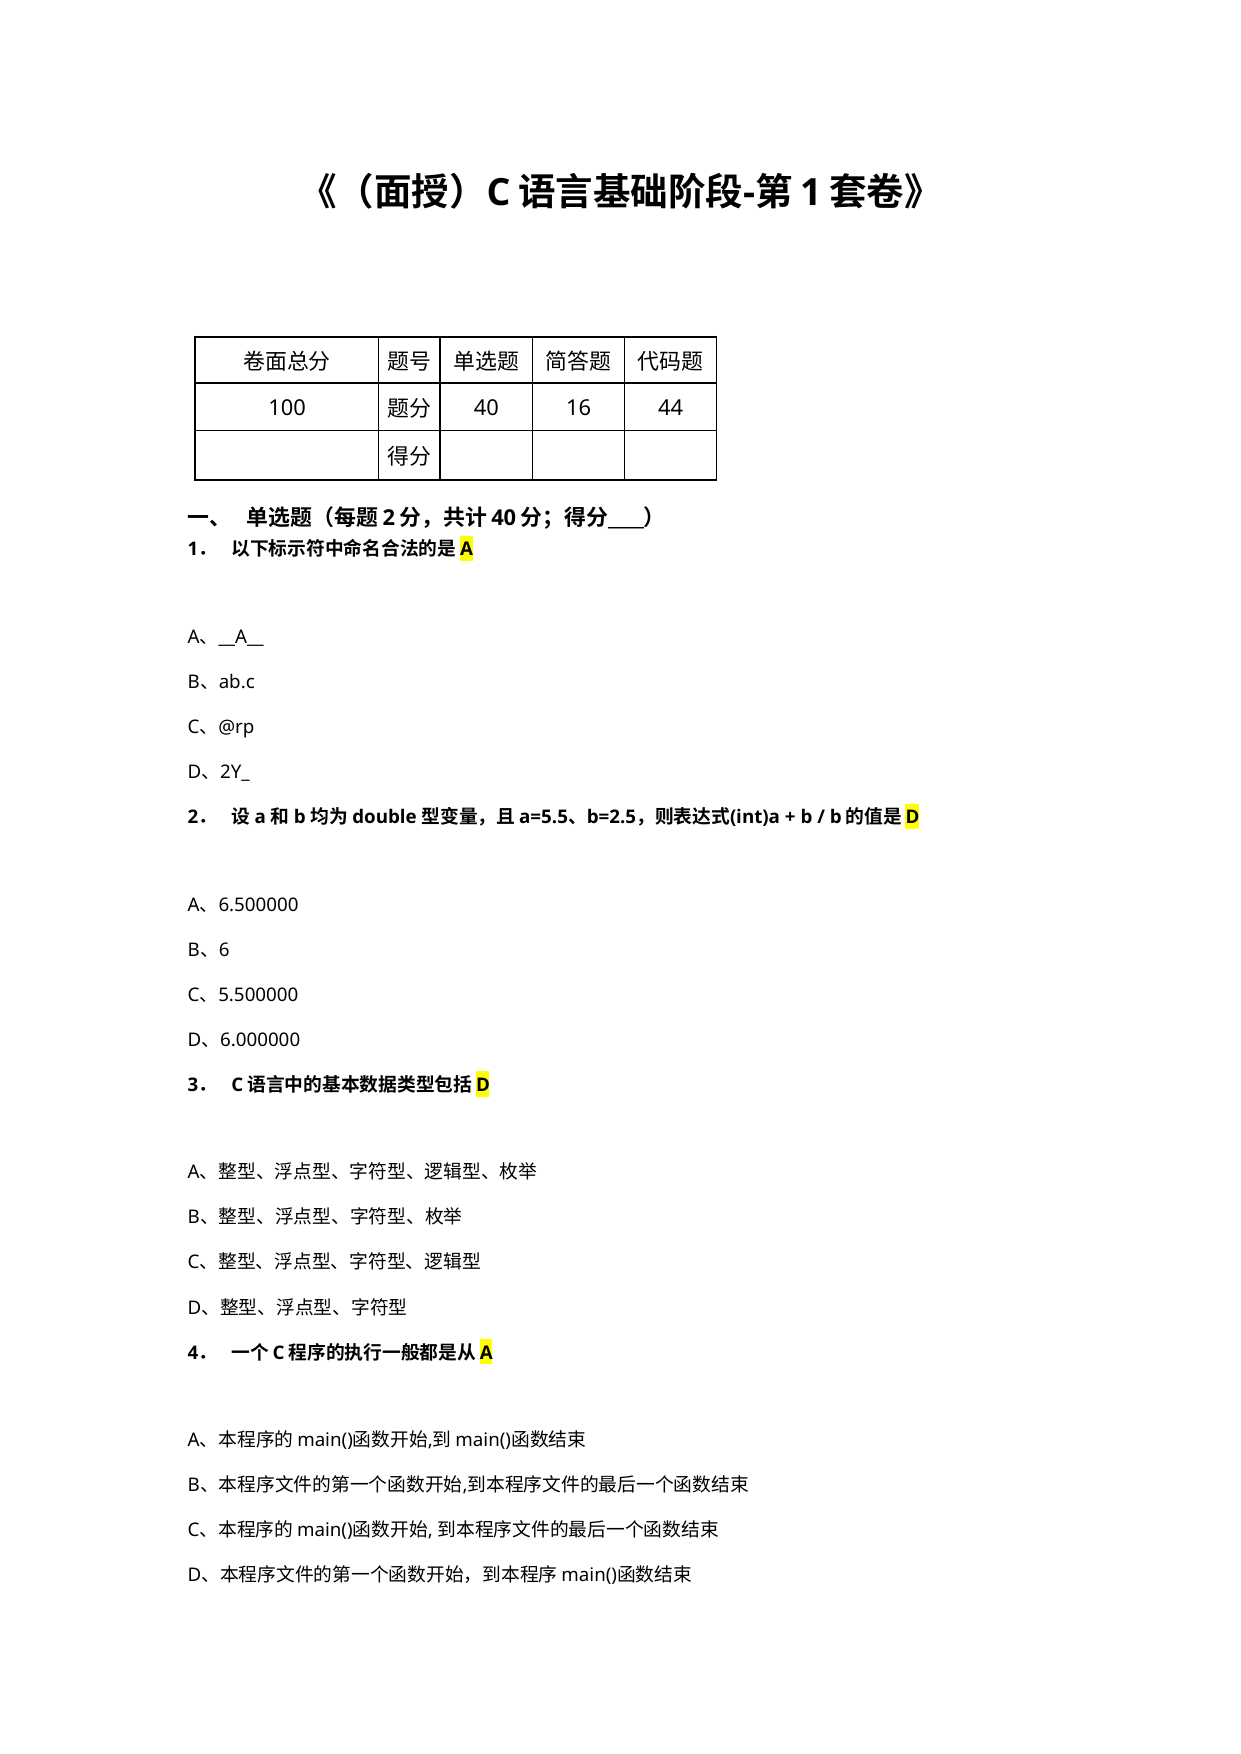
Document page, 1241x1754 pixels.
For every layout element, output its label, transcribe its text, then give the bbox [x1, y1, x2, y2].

table_cell 16 [533, 384, 624, 430]
text B、6 [187, 934, 1053, 961]
text C、本程序的main()函数开始, 到本程序文件的最后一个函数结束 [187, 1515, 1053, 1542]
table_header 代码题 [625, 338, 716, 382]
text A、本程序的main()函数开始,到main()函数结束 [187, 1425, 1053, 1452]
table_header 题号 [379, 338, 439, 382]
text C、@rp [187, 712, 1053, 739]
table_cell 100 [196, 384, 378, 430]
text 1． 以下标示符中命名合法的是A [187, 534, 1053, 561]
text A、__A__ [187, 621, 1053, 648]
text A、6.500000 [187, 889, 1053, 916]
text C、整型、浮点型、字符型、逻辑型 [187, 1247, 1053, 1274]
table_cell [625, 431, 716, 478]
table_cell [533, 431, 624, 478]
text D、2Y_ [187, 757, 1053, 784]
text A、整型、浮点型、字符型、逻辑型、枚举 [187, 1157, 1053, 1184]
table_header 单选题 [441, 338, 532, 382]
text B、ab.c [187, 666, 1053, 694]
text C、5.500000 [187, 979, 1053, 1007]
table_cell 得分 [379, 431, 439, 478]
text B、本程序文件的第一个函数开始,到本程序文件的最后一个函数结束 [187, 1470, 1053, 1497]
text B、整型、浮点型、字符型、枚举 [187, 1202, 1053, 1229]
table_cell [441, 431, 532, 478]
table_cell [196, 431, 378, 478]
table_cell 44 [625, 384, 716, 430]
list 单选题（每题2分，共计40分；得分____） [187, 492, 1053, 534]
text D、整型、浮点型、字符型 [187, 1292, 1053, 1319]
text 2． 设 a 和 b 均为 double 型变量，且a=5.5、b=2.5，则表达式(int)a + b / b的值是D [187, 802, 1053, 829]
table_cell 题分 [379, 384, 439, 430]
text 3． C语言中的基本数据类型包括D [187, 1069, 1053, 1097]
text 《（面授）C语言基础阶段-第1套卷》 [187, 162, 1053, 216]
text D、本程序文件的第一个函数开始，到本程序main()函数结束 [187, 1560, 1053, 1587]
text D、6.000000 [187, 1024, 1053, 1052]
table_header 简答题 [533, 338, 624, 382]
table_cell 40 [441, 384, 532, 430]
text 4． 一个C程序的执行一般都是从A [187, 1337, 1053, 1364]
table_header 卷面总分 [196, 338, 378, 382]
